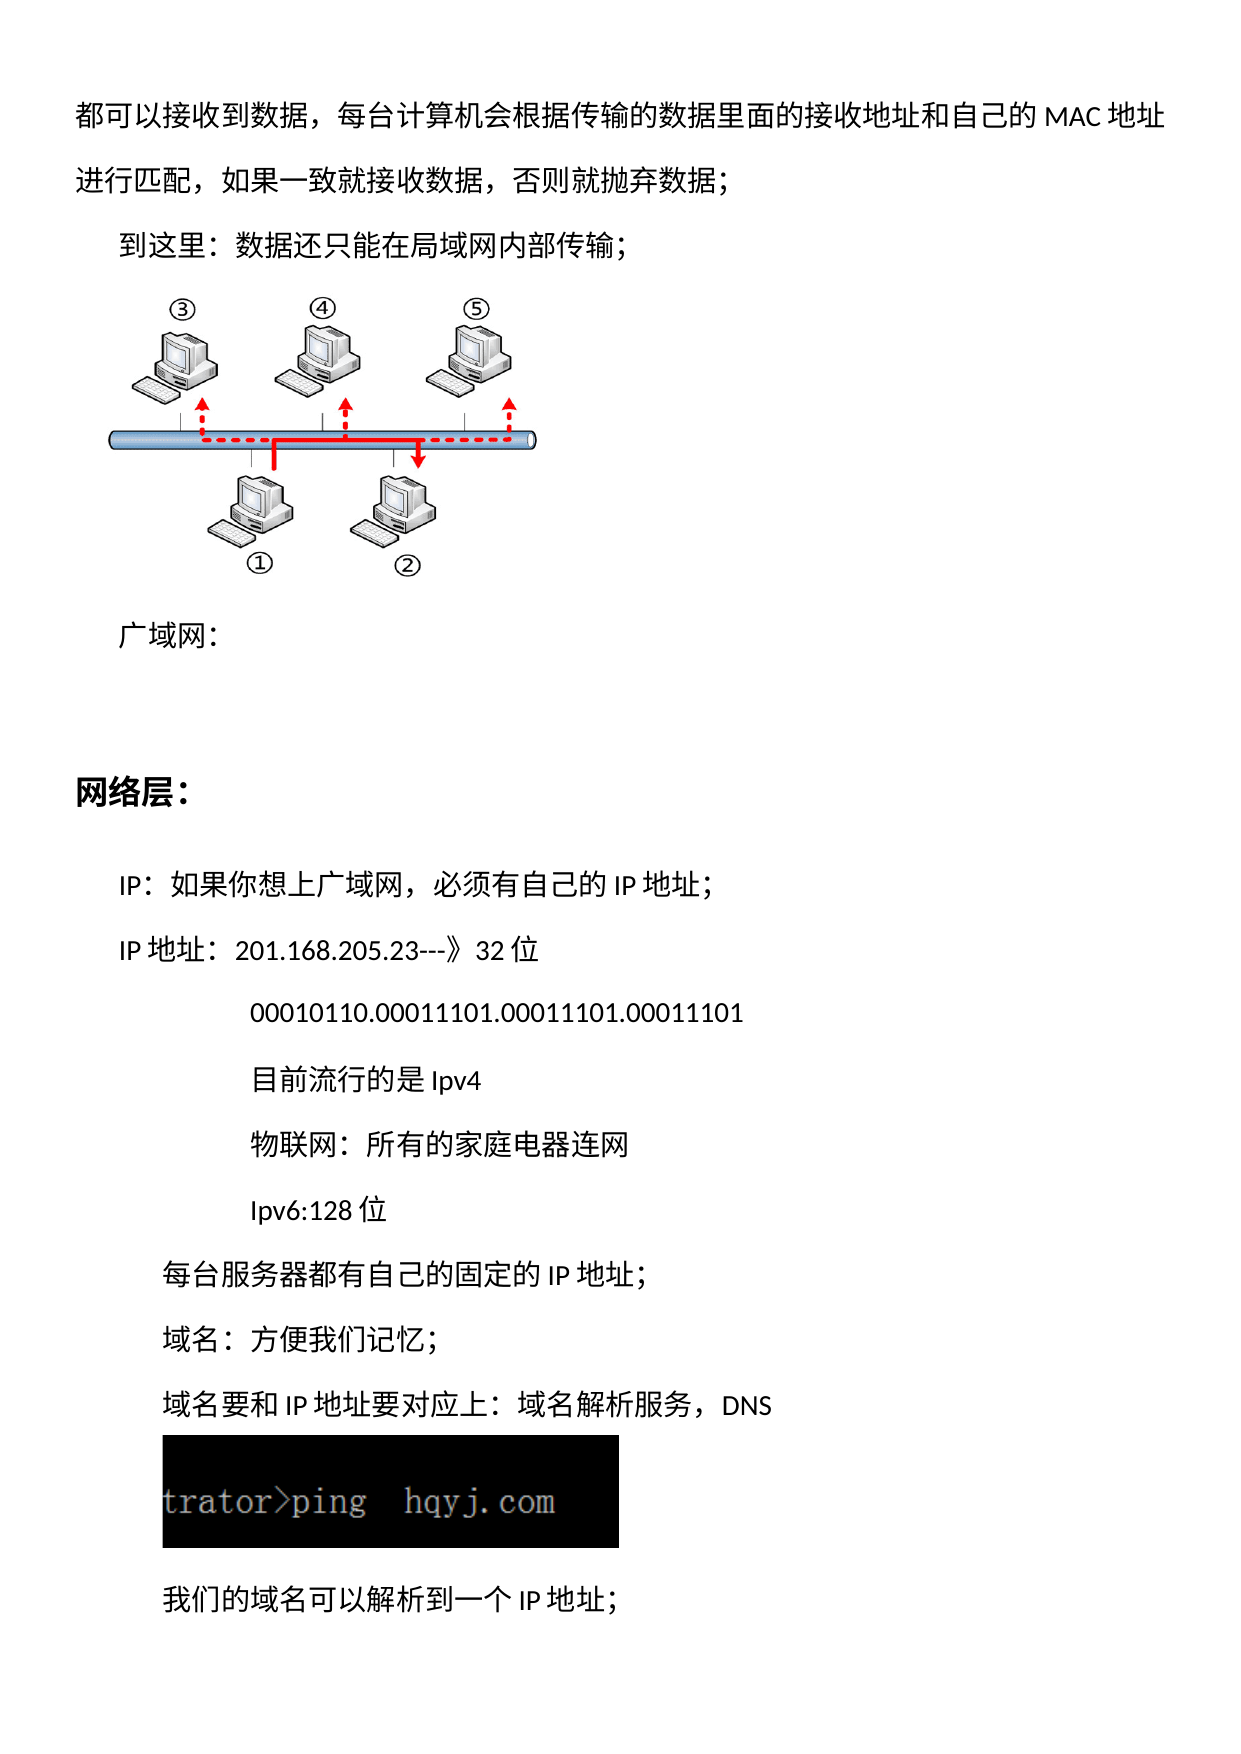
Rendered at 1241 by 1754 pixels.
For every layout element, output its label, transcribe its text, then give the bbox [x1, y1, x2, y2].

subtitle 网络层： [75, 758, 1165, 823]
text 域名要和IP地址要对应上：域名解析服务，DNS [119, 1370, 1165, 1435]
text Ipv6:128位 [75, 1175, 1165, 1240]
text 采用广播的形式传输：在整个局域网里面广播，整个局域网内部所有的计算机都可以接收到数据，每台计算机会根据传输的数据里面的接收地址和自己的MAC地址进行匹配，如果一致就接收数据，否则就抛弃数据； [75, 81, 1165, 211]
text 我们的域名可以解析到一个IP地址； [119, 1565, 1165, 1630]
text 到这里：数据还只能在局域网内部传输； [75, 211, 1165, 276]
text 广域网： [75, 601, 1165, 666]
text IP：如果你想上广域网，必须有自己的IP地址； [75, 850, 1165, 915]
text 物联网：所有的家庭电器连网 [75, 1110, 1165, 1175]
text 域名：方便我们记忆； [75, 1305, 1165, 1370]
text 每台服务器都有自己的固定的IP地址； [75, 1240, 1165, 1305]
picture [162, 1435, 619, 1548]
text IP地址：201.168.205.23---》32位 [75, 915, 1165, 980]
text 目前流行的是Ipv4 [75, 1045, 1165, 1110]
picture [75, 275, 566, 593]
text 00010110.00011101.00011101.00011101 [75, 980, 1165, 1045]
